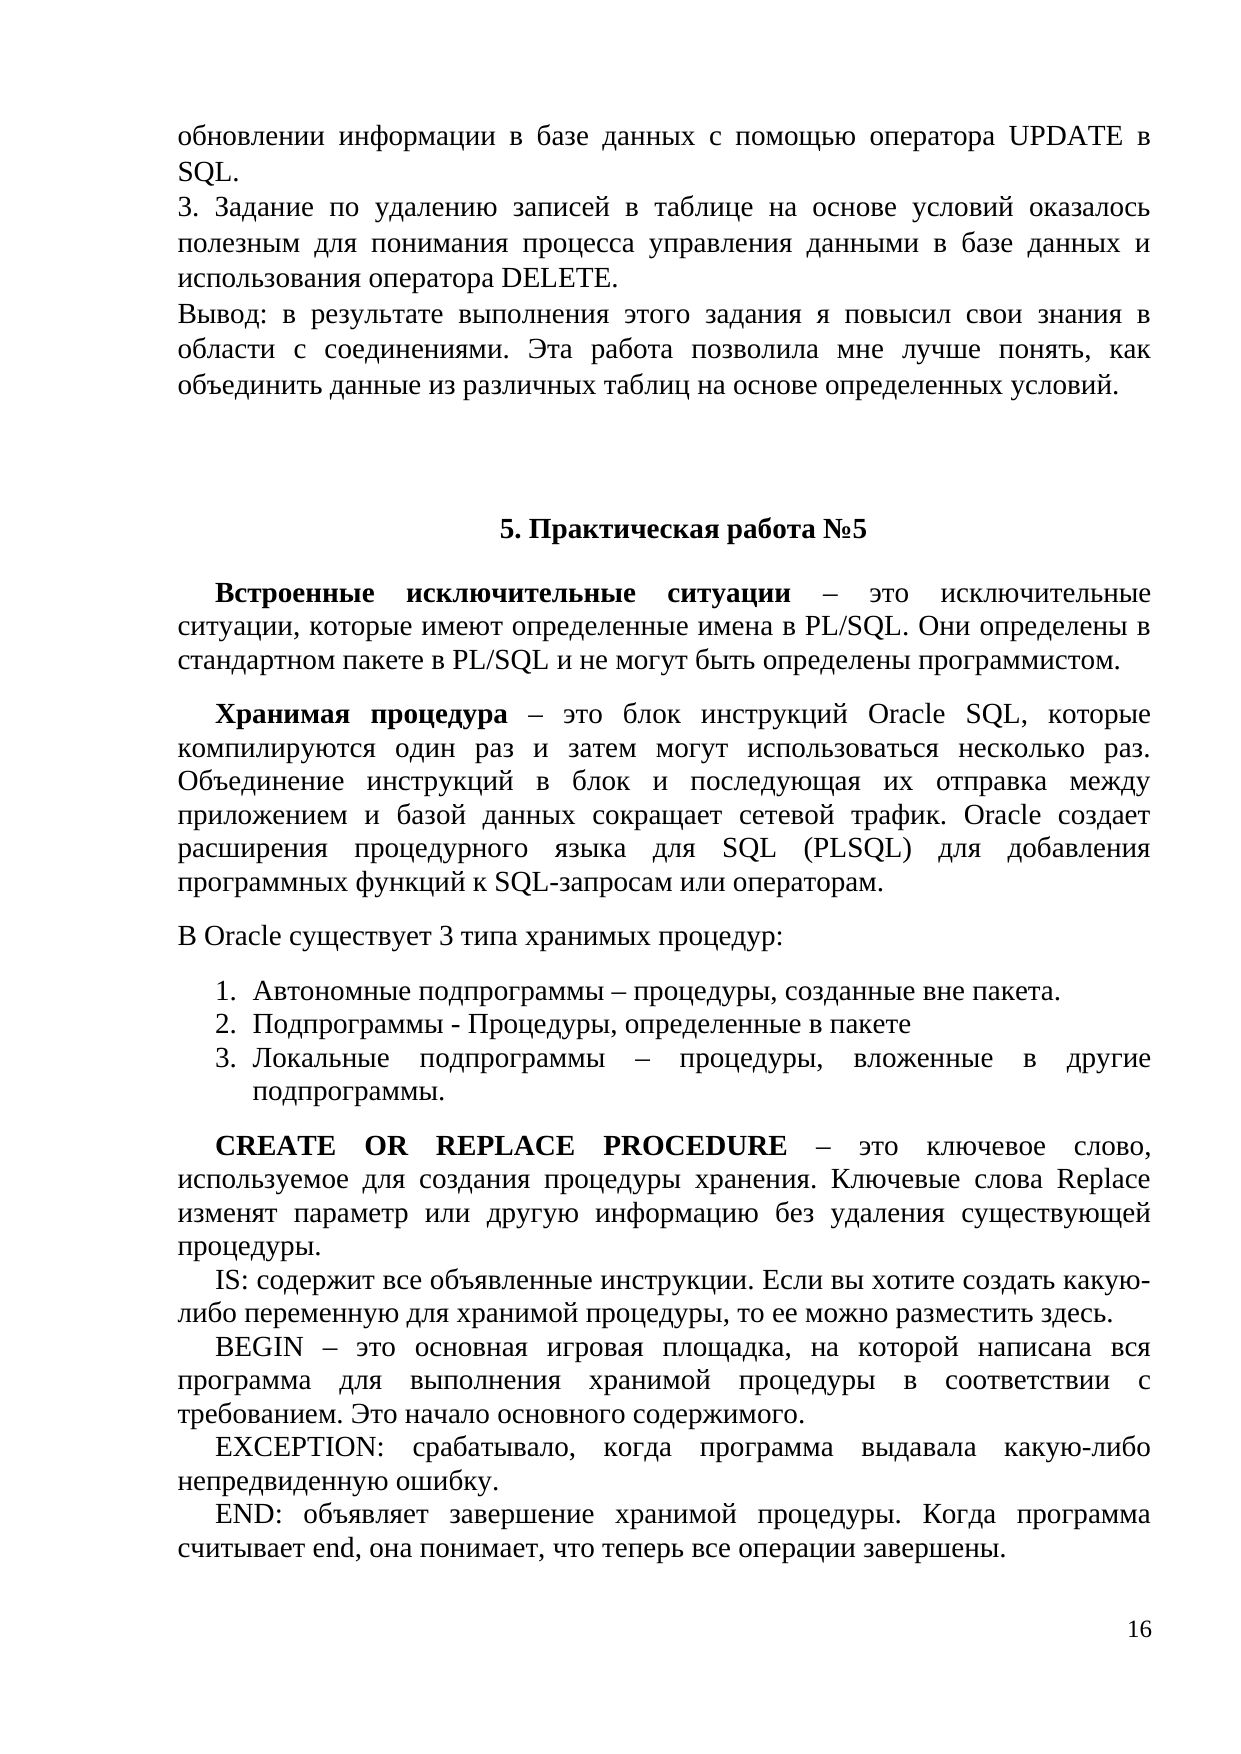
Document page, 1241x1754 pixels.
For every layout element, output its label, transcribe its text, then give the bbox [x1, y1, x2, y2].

text 3. Задание по удалению записей в таблице на основе условий оказалось полезным для понимания процесса управления данными в базе данных и использования оператора DELETE. [177, 189, 1152, 294]
list Локальные подпрограммы – процедуры, вложенные в другие подпрограммы. [215, 1040, 1152, 1107]
text Хранимая процедура – это блок инструкций Oracle SQL, которые компилируются один раз и затем могут использоваться несколько раз. Объединение инструкций в блок и последующая их отправка между приложением и базой данных сокращает сетевой трафик. Oracle создает расширения процедурного языка для SQL (PLSQL) для добавления программных функций к SQL-запросам или операторам. [177, 696, 1152, 897]
text В Oracle существует 3 типа хранимых процедур: [177, 918, 1152, 952]
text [177, 118, 1152, 187]
text EXCEPTION: срабатывало, когда программа выдавала какую-либо непредвиденную ошибку. [177, 1429, 1152, 1497]
text Встроенные исключительные ситуации – это исключительные ситуации, которые имеют определенные имена в PL/SQL. Они определены в стандартном пакете в PL/SQL и не могут быть определены программистом. [177, 575, 1152, 675]
list Автономные подпрограммы – процедуры, созданные вне пакета. [215, 973, 1152, 1006]
subtitle 5. Практическая работа №5 [215, 511, 1152, 545]
text IS: содержит все объявленные инструкции. Если вы хотите создать какую-либо переменную для хранимой процедуры, то ее можно разместить здесь. [177, 1262, 1152, 1329]
list Подпрограммы - Процедуры, определенные в пакете [215, 1006, 1152, 1040]
text BEGIN – это основная игровая площадка, на которой написана вся программа для выполнения хранимой процедуры в соответствии с требованием. Это начало основного содержимого. [177, 1329, 1152, 1429]
text CREATE OR REPLACE PROCEDURE – это ключевое слово, используемое для создания процедуры хранения. Ключевые слова Replace изменят параметр или другую информацию без удаления существующей процедуры. [177, 1128, 1152, 1262]
text END: объявляет завершение хранимой процедуры. Когда программа считывает end, она понимает, что теперь все операции завершены. [177, 1497, 1152, 1564]
text Вывод: в результате выполнения этого задания я повысил свои знания в области с соединениями. Эта работа позволила мне лучше понять, как объединить данные из различных таблиц на основе определенных условий. [177, 296, 1152, 400]
